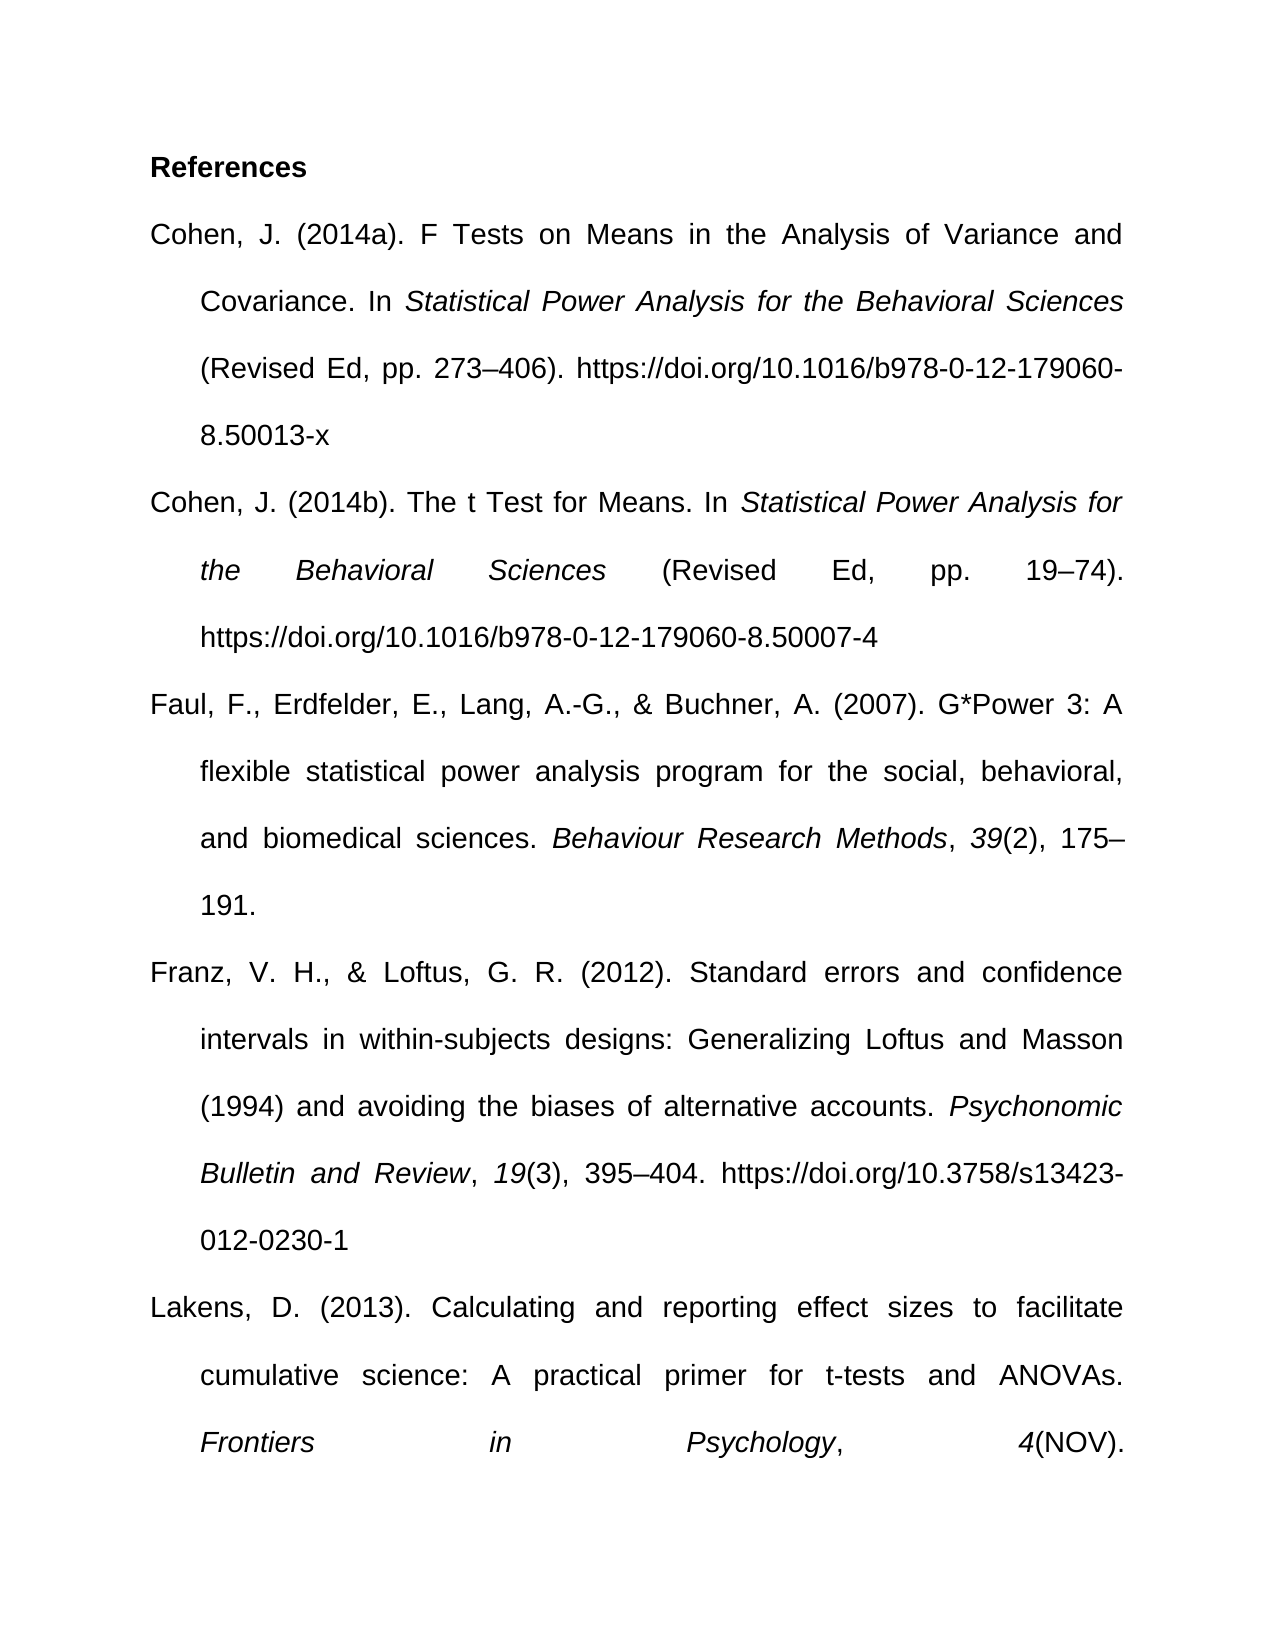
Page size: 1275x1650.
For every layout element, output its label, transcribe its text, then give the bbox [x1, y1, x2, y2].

subtitle References [150, 150, 1125, 183]
text Cohen, J. (2014b). The t Test for Means. In Statistical Power Analysis for the Behavioral Sciences (Revised Ed, pp. 19–74). https://doi.org/10.1016/b978-0-12-179060-8.50007-4 [150, 485, 1125, 653]
text Franz, V. H., & Loftus, G. R. (2012). Standard errors and confidence intervals in within-subjects designs: Generalizing Loftus and Masson (1994) and avoiding the biases of alternative accounts. Psychonomic Bulletin and Review, 19(3), 395–404. https://doi.org/10.3758/s13423-012-0230-1 [150, 955, 1125, 1257]
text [150, 1290, 1125, 1458]
text Cohen, J. (2014a). F Tests on Means in the Analysis of Variance and Covariance. In Statistical Power Analysis for the Behavioral Sciences (Revised Ed, pp. 273–406). https://doi.org/10.1016/b978-0-12-179060-8.50013-x [150, 217, 1125, 452]
text Faul, F., Erdfelder, E., Lang, A.-G., & Buchner, A. (2007). G*Power 3: A flexible statistical power analysis program for the social, behavioral, and biomedical sciences. Behaviour Research Methods, 39(2), 175–191. [150, 687, 1125, 921]
